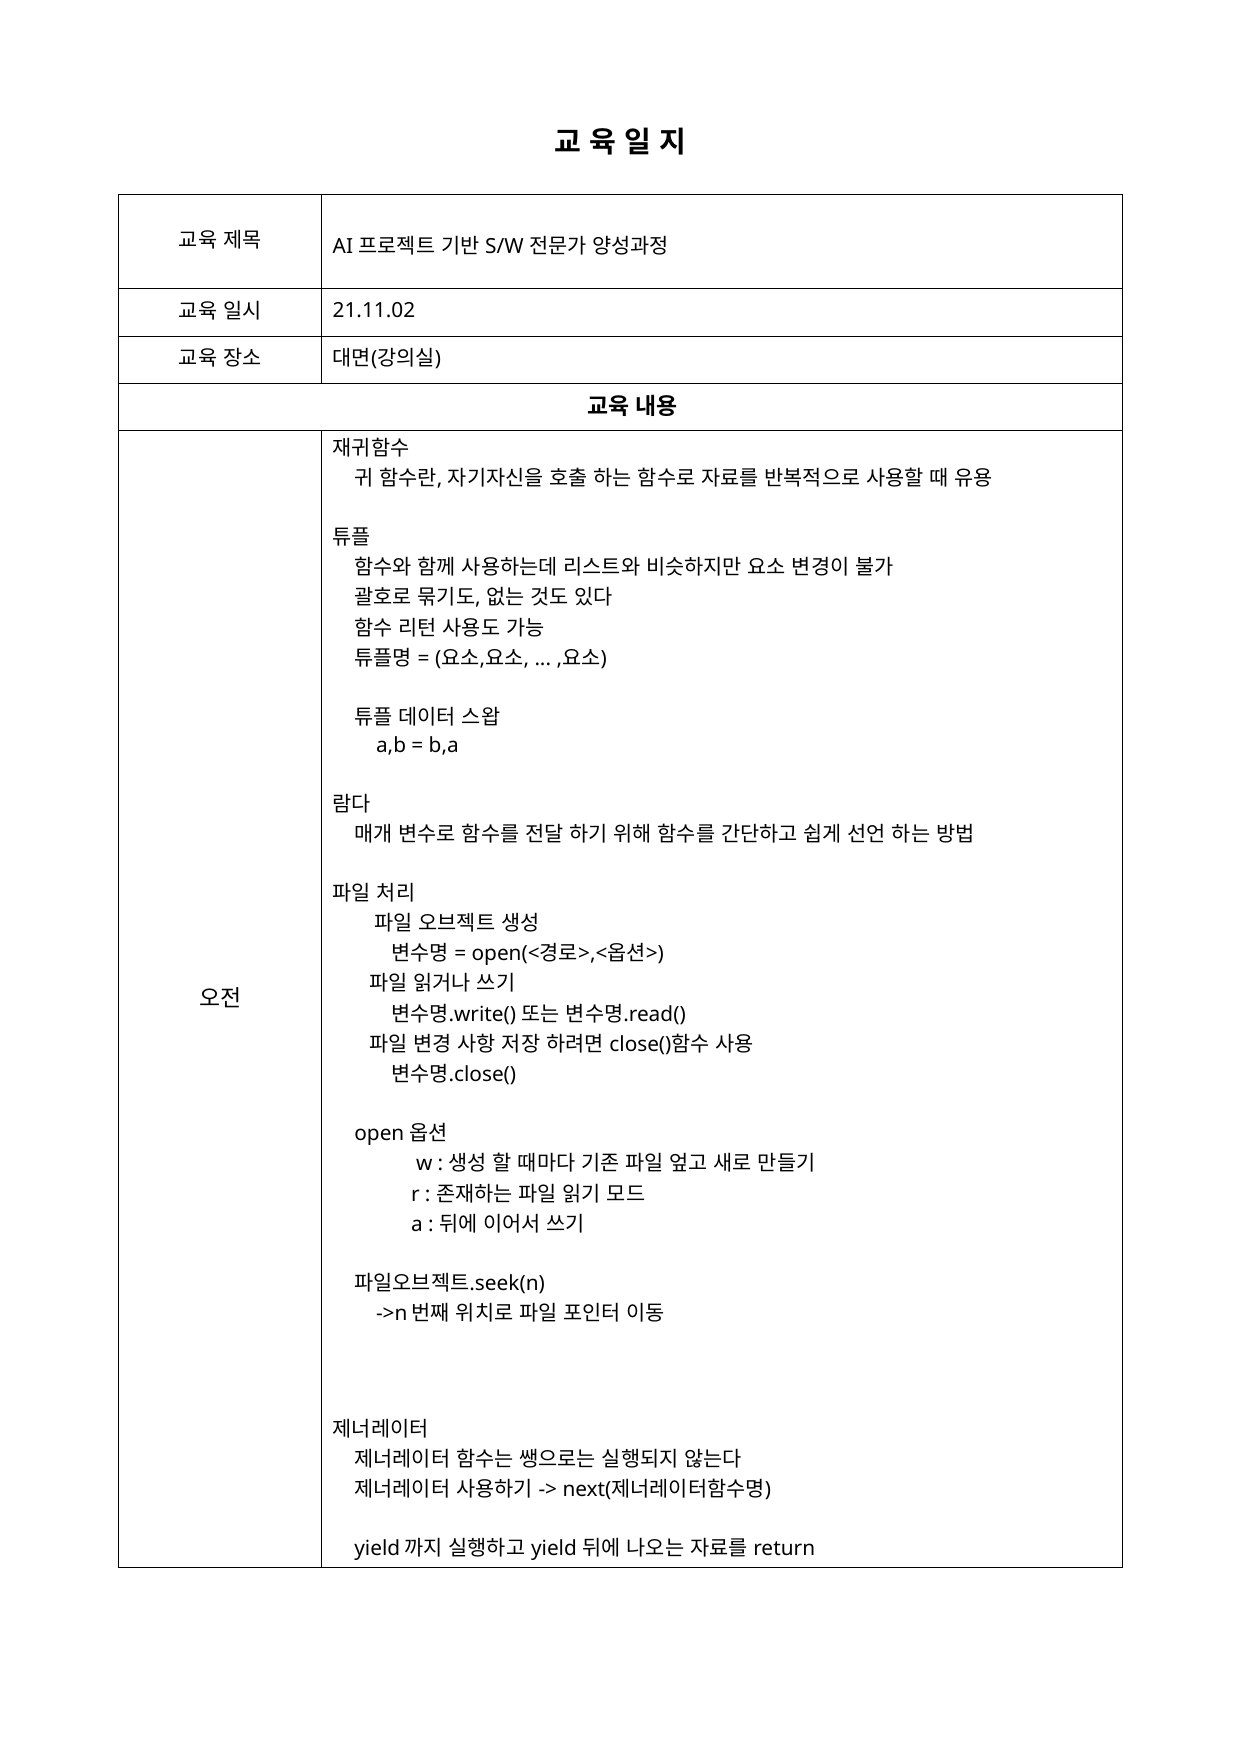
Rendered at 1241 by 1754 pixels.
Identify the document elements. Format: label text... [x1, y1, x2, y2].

table_cell 교육 장소 [119, 337, 321, 383]
table_cell 재귀함수 귀 함수란, 자기자신을 호출 하는 함수로 자료를 반복적으로 사용할 때 유용 튜플 함수와 함께 사용하는데 리스트와 비슷하지만 요소 변경이 불가 괄호로 묶기도, 없는 것도 있다 함수 리턴 사용도 가능 튜플명 = (요소,요소, ... ,요소) 튜플 데이터 스왑 a,b = b,a 람다 매개 변수로 함수를 전달 하기 위해 함수를 간단하고 쉽게 선언 하는 방법 파일 처리 파일 오브젝트 생성 변수명 = open(<경로>,<옵션>) 파일 읽거나 쓰기 변수명.write() 또는 변수명.read() 파일 변경 사항 저장 하려면 close()함수 사용 변수명.close() open 옵션 w : 생성 할 때마다 기존 파일 엎고 새로 만들기 r : 존재하는 파일 읽기 모드 a : 뒤에 이어서 쓰기 파일오브젝트.seek(n) ->n번째 위치로 파일 포인터 이동 제너레이터 제너레이터 함수는 쌩으로는 실행되지 않는다 제너레이터 사용하기 -> next(제너레이터함수명) yield까지 실행하고 yield 뒤에 나오는 자료를 return [322, 431, 1122, 1567]
table_cell 오전 [119, 431, 321, 1567]
table_cell 대면(강의실) [322, 337, 1122, 383]
table_header 교육 제목 [119, 195, 321, 288]
table_cell 21.11.02 [322, 289, 1122, 336]
table_cell 교육 일시 [119, 289, 321, 336]
table_cell 교육 내용 [119, 384, 1122, 430]
table_header AI 프로젝트 기반 S/W 전문가 양성과정 [322, 195, 1122, 288]
